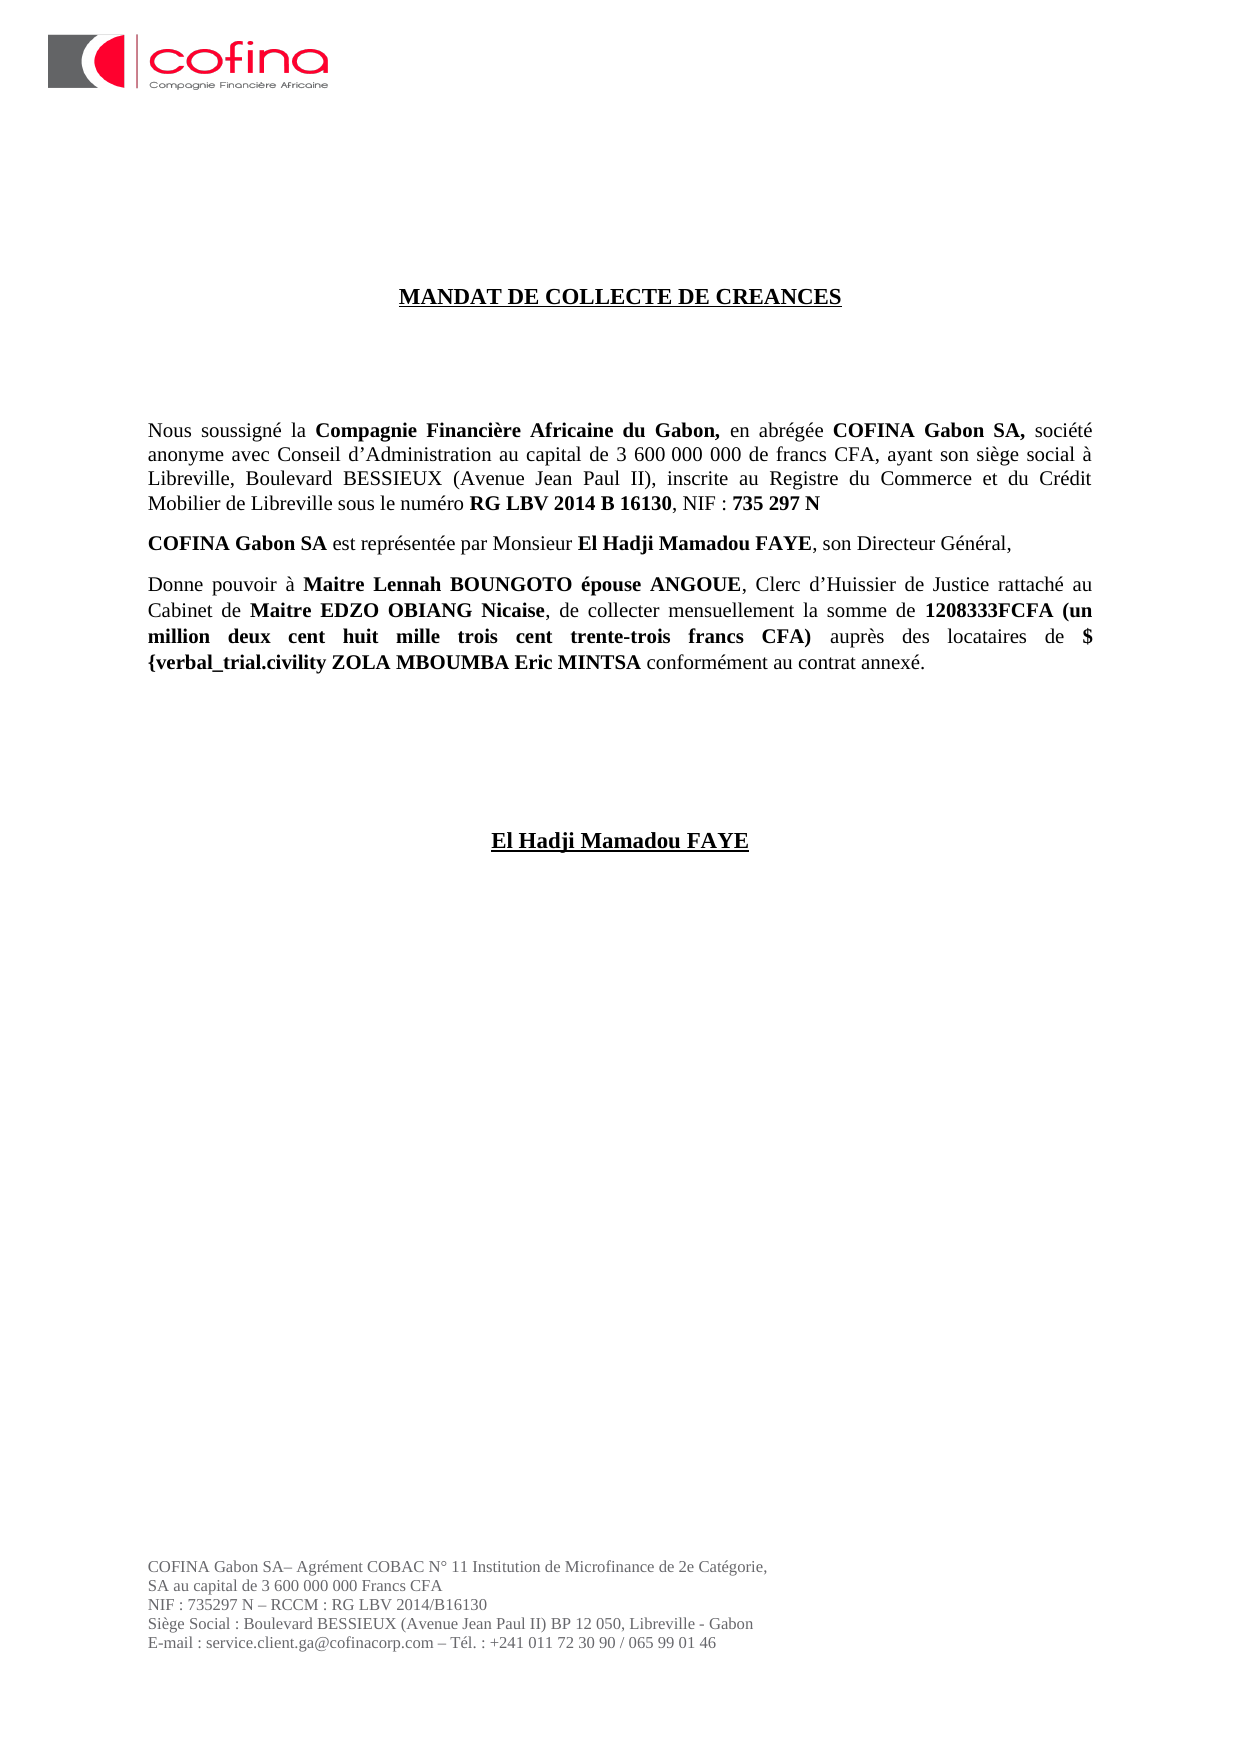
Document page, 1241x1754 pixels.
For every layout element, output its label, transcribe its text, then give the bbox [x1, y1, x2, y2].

text Donne pouvoir à Maitre Lennah BOUNGOTO épouse ANGOUE, Clerc d’Huissier de Justice rattaché au Cabinet de Maitre EDZO OBIANG Nicaise, de collecter mensuellement la somme de 1208333 FCFA (un million deux cent huit mille trois cent trente-trois francs CFA) auprès des locataires de ${verbal_trial.civility ZOLA MBOUMBA Eric MINTSA conformément au contrat annexé. [148, 572, 1093, 674]
text COFINA Gabon SA est représentée par Monsieur El Hadji Mamadou FAYE, son Directeur Général, [148, 531, 1093, 555]
text El Hadji Mamadou FAYE [148, 828, 1093, 854]
text MANDAT DE COLLECTE DE CREANCES [148, 283, 1093, 309]
text Nous soussigné la Compagnie Financière Africaine du Gabon, en abrégée COFINA Gabon SA, société anonyme avec Conseil d’Administration au capital de 3 600 000 000 de francs CFA, ayant son siège social à Libreville, Boulevard BESSIEUX (Avenue Jean Paul II), inscrite au Registre du Commerce et du Crédit Mobilier de Libreville sous le numéro RG LBV 2014 B 16130, NIF : 735 297 N [148, 418, 1093, 514]
picture [13, 17, 361, 107]
